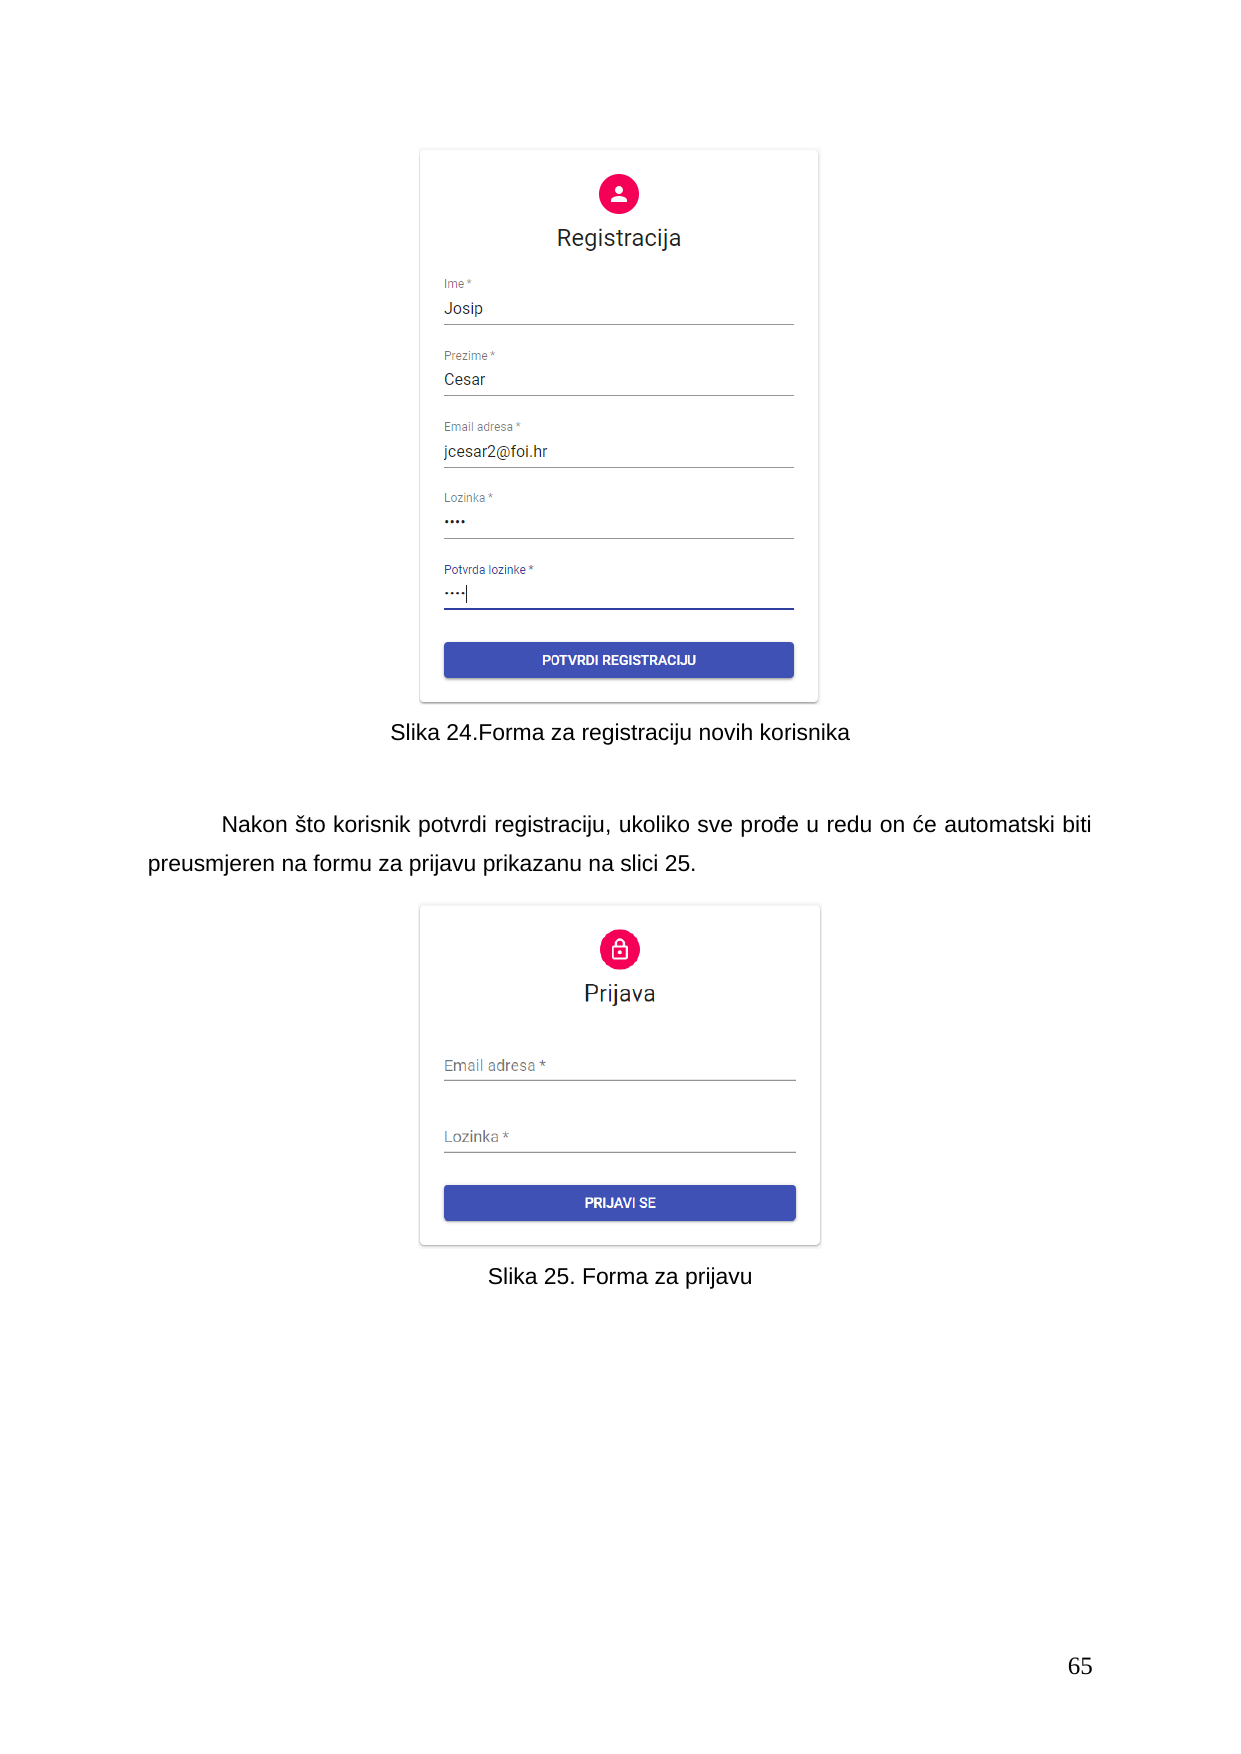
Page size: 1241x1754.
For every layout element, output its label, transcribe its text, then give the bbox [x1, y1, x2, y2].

text Slika 25. Forma za prijavu [148, 1263, 1093, 1290]
picture [418, 147, 822, 705]
picture [418, 902, 822, 1249]
text Slika 24.Forma za registraciju novih korisnika [148, 719, 1093, 746]
text Nakon što korisnik potvrdi registraciju, ukoliko sve prođe u redu on će automatski biti preusmjeren na formu za prijavu prikazanu na slici 25. [148, 811, 1093, 877]
